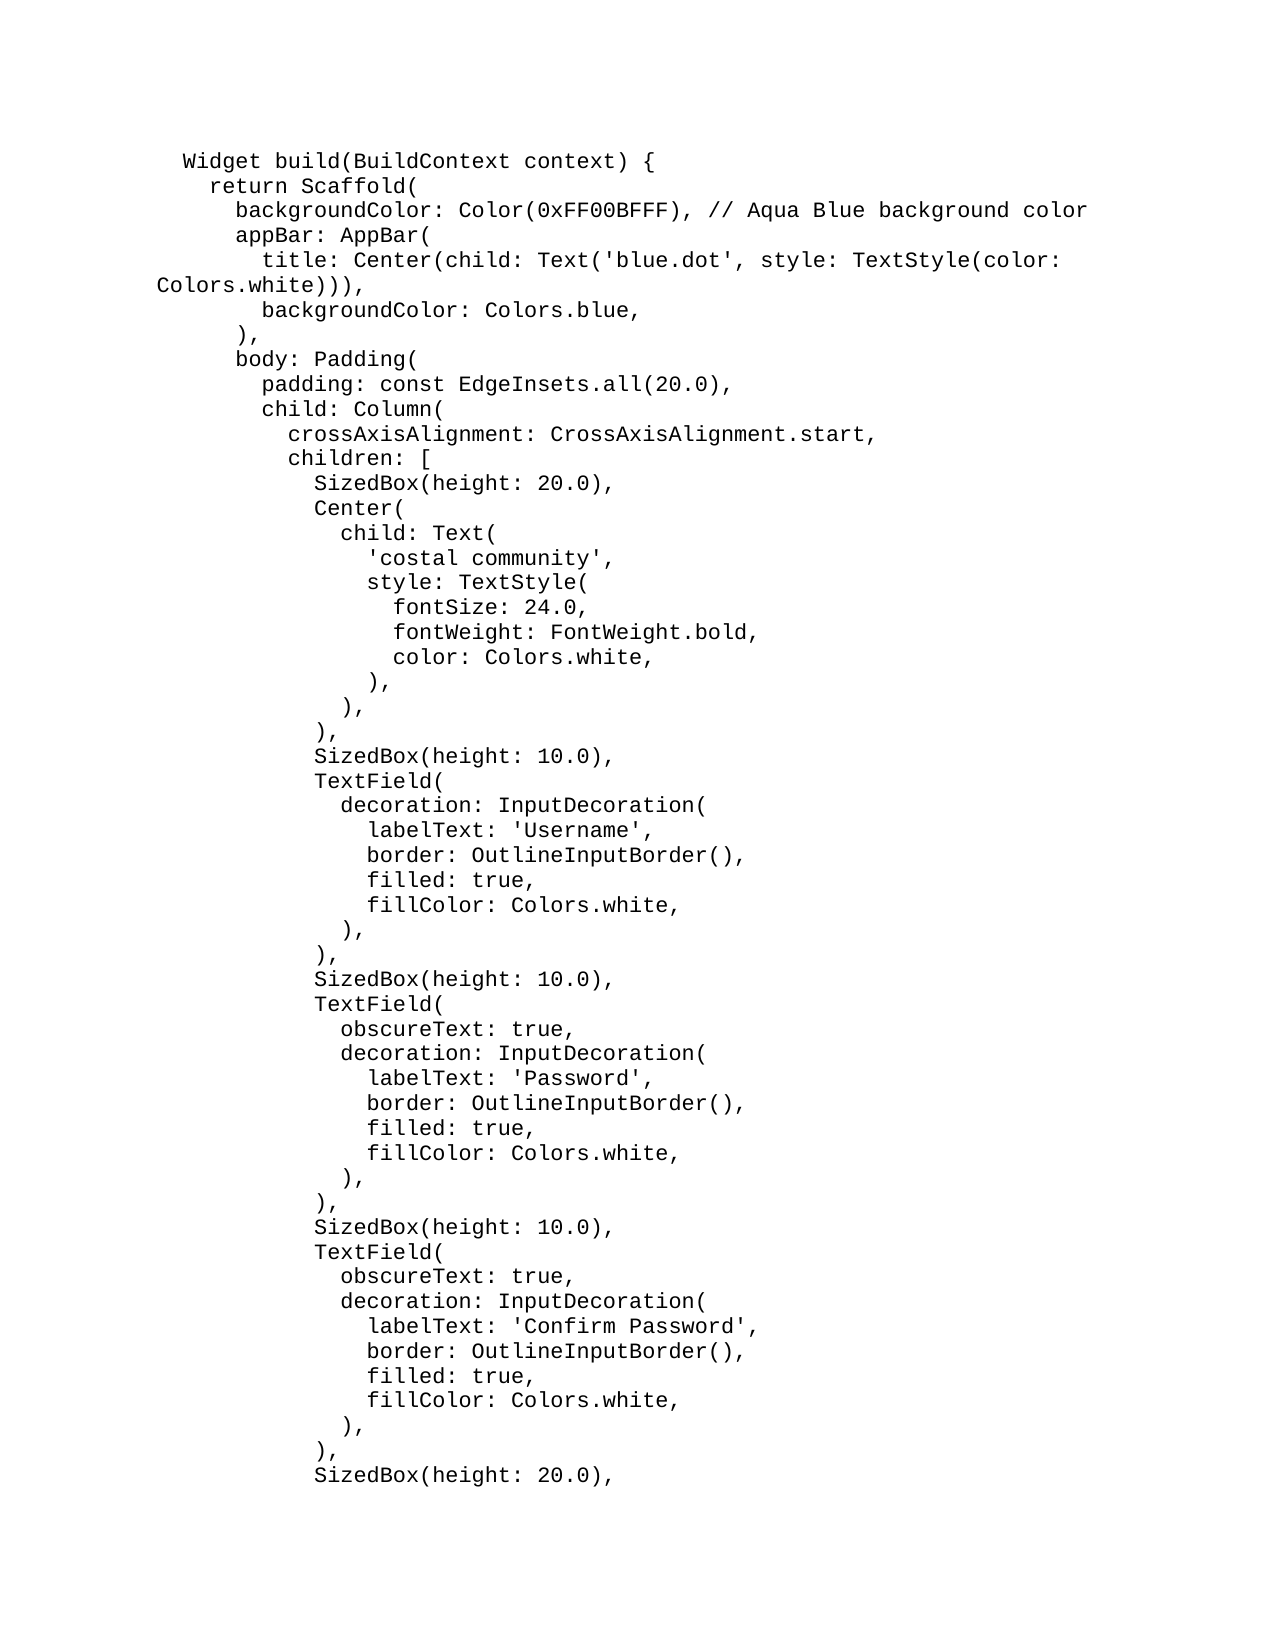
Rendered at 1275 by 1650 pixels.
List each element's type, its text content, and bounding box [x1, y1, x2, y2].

text SizedBox(height: 10.0), [156, 1216, 1118, 1241]
text ), [156, 695, 1118, 720]
text SizedBox(height: 10.0), [156, 968, 1118, 993]
text Widget build(BuildContext context) { [156, 150, 1118, 175]
text obscureText: true, [156, 1266, 1118, 1290]
text ), [156, 918, 1118, 943]
text fontSize: 24.0, [156, 596, 1118, 621]
text filled: true, [156, 1117, 1118, 1142]
text ), [156, 671, 1118, 695]
text SizedBox(height: 20.0), [156, 472, 1118, 497]
text Center( [156, 497, 1118, 522]
text decoration: InputDecoration( [156, 1290, 1118, 1315]
text ), [156, 943, 1118, 968]
text labelText: 'Password', [156, 1067, 1118, 1092]
text TextField( [156, 1241, 1118, 1266]
text child: Text( [156, 522, 1118, 547]
text 'costal community', [156, 547, 1118, 571]
text title: Center(child: Text('blue.dot', style: TextStyle(color: Colors.white))), [156, 249, 1118, 299]
text appBar: AppBar( [156, 224, 1118, 249]
text fillColor: Colors.white, [156, 894, 1118, 918]
text child: Column( [156, 398, 1118, 423]
text obscureText: true, [156, 1018, 1118, 1042]
text border: OutlineInputBorder(), [156, 1340, 1118, 1365]
text padding: const EdgeInsets.all(20.0), [156, 373, 1118, 398]
text backgroundColor: Color(0xFF00BFFF), // Aqua Blue background color [156, 199, 1118, 224]
text style: TextStyle( [156, 571, 1118, 596]
text SizedBox(height: 10.0), [156, 745, 1118, 770]
text labelText: 'Username', [156, 819, 1118, 844]
text filled: true, [156, 1365, 1118, 1389]
text color: Colors.white, [156, 646, 1118, 671]
text SizedBox(height: 20.0), [156, 1464, 1118, 1489]
text border: OutlineInputBorder(), [156, 1092, 1118, 1117]
text filled: true, [156, 869, 1118, 894]
text backgroundColor: Colors.blue, [156, 299, 1118, 323]
text ), [156, 1439, 1118, 1464]
text ), [156, 1191, 1118, 1216]
text fillColor: Colors.white, [156, 1389, 1118, 1414]
text ), [156, 720, 1118, 745]
text decoration: InputDecoration( [156, 1042, 1118, 1067]
text crossAxisAlignment: CrossAxisAlignment.start, [156, 423, 1118, 447]
text return Scaffold( [156, 175, 1118, 199]
text fillColor: Colors.white, [156, 1142, 1118, 1166]
text children: [ [156, 447, 1118, 472]
text border: OutlineInputBorder(), [156, 844, 1118, 869]
text TextField( [156, 993, 1118, 1018]
text body: Padding( [156, 348, 1118, 373]
text labelText: 'Confirm Password', [156, 1315, 1118, 1340]
text TextField( [156, 770, 1118, 794]
text decoration: InputDecoration( [156, 794, 1118, 819]
text ), [156, 1414, 1118, 1439]
text ), [156, 1166, 1118, 1191]
text ), [156, 323, 1118, 348]
text fontWeight: FontWeight.bold, [156, 621, 1118, 646]
